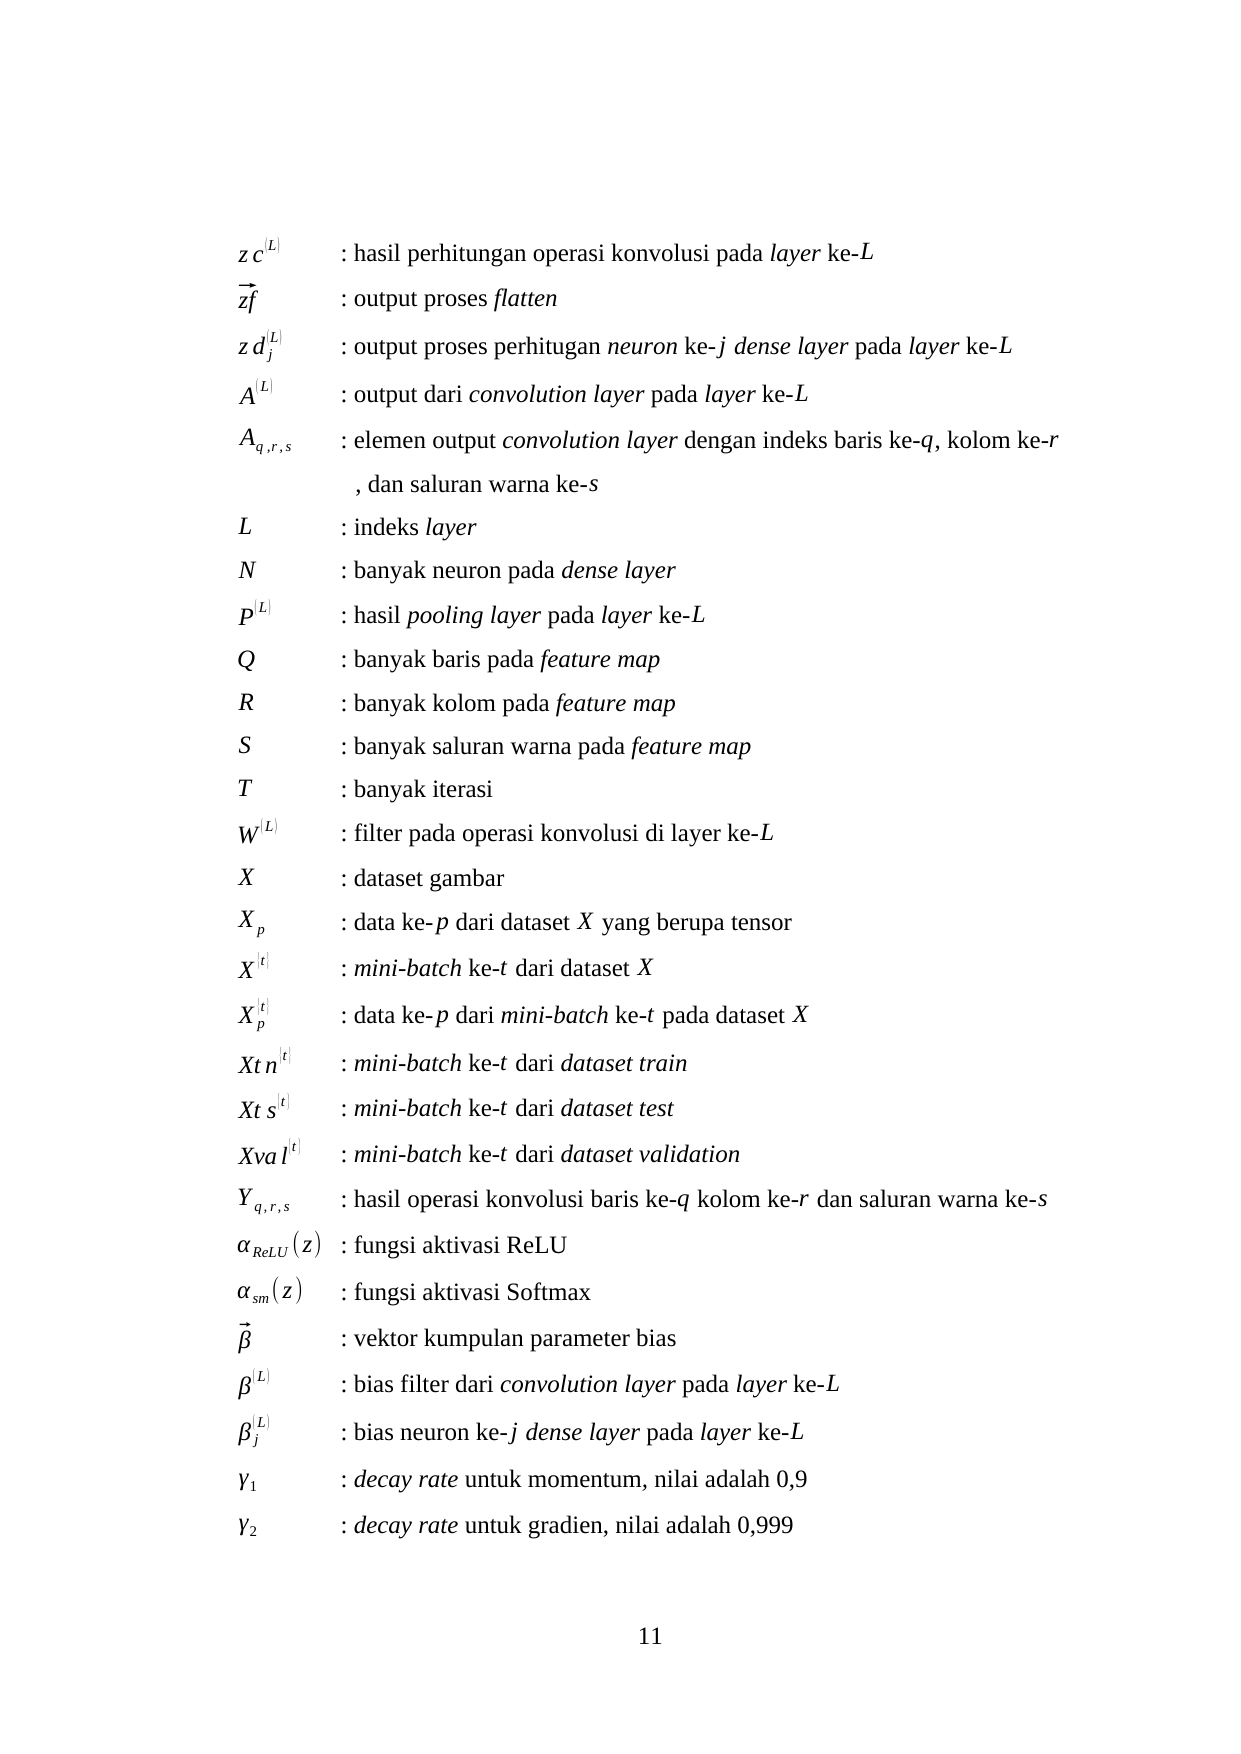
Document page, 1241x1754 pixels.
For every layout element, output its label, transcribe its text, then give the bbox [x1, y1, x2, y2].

list : decay rate untuk gradien, nilai adalah 0,999 [237, 1509, 1063, 1540]
list : fungsi aktivasi Softmax [237, 1275, 1063, 1307]
list : fungsi aktivasi ReLU [237, 1229, 1063, 1261]
text : banyak neuron pada dense layer [237, 556, 1063, 584]
text : elemen output convolution layer dengan indeks baris ke-, kolom ke-, dan saluran warna ke- [237, 424, 1063, 498]
text : output dari convolution layer pada layer ke- [237, 378, 1063, 409]
text : hasil operasi konvolusi baris ke- kolom ke- dan saluran warna ke- [237, 1183, 1063, 1214]
text : banyak iterasi [237, 774, 1063, 803]
text : banyak kolom pada feature map [237, 688, 1063, 716]
text : hasil pooling layer pada layer ke- [237, 599, 1063, 630]
list : vektor kumpulan parameter bias [237, 1322, 1063, 1353]
text : banyak baris pada feature map [237, 644, 1063, 673]
list : mini-batch ke- dari dataset train [237, 1047, 1063, 1078]
text : output proses flatten [237, 282, 1063, 314]
text : bias filter dari convolution layer pada layer ke- [237, 1368, 1063, 1399]
list : mini-batch ke- dari dataset test [237, 1092, 1063, 1123]
list : data ke- dari dataset yang berupa tensor [237, 906, 1063, 937]
text : indeks layer [237, 512, 1063, 541]
list : mini-batch ke- dari dataset [237, 952, 1063, 983]
text : banyak saluran warna pada feature map [237, 731, 1063, 759]
list : decay rate untuk momentum, nilai adalah 0,9 [237, 1463, 1063, 1494]
text : bias neuron ke- dense layer pada layer ke- [237, 1413, 1063, 1449]
list : mini-batch ke- dari dataset validation [237, 1138, 1063, 1169]
list : hasil perhitungan operasi konvolusi pada layer ke- [237, 236, 1063, 268]
list : data ke- dari mini-batch ke- pada dataset [237, 997, 1063, 1032]
text : output proses perhitugan neuron ke- dense layer pada layer ke- [237, 328, 1063, 363]
list : filter pada operasi konvolusi di layer ke- [237, 817, 1063, 848]
list : dataset gambar [237, 863, 1063, 892]
